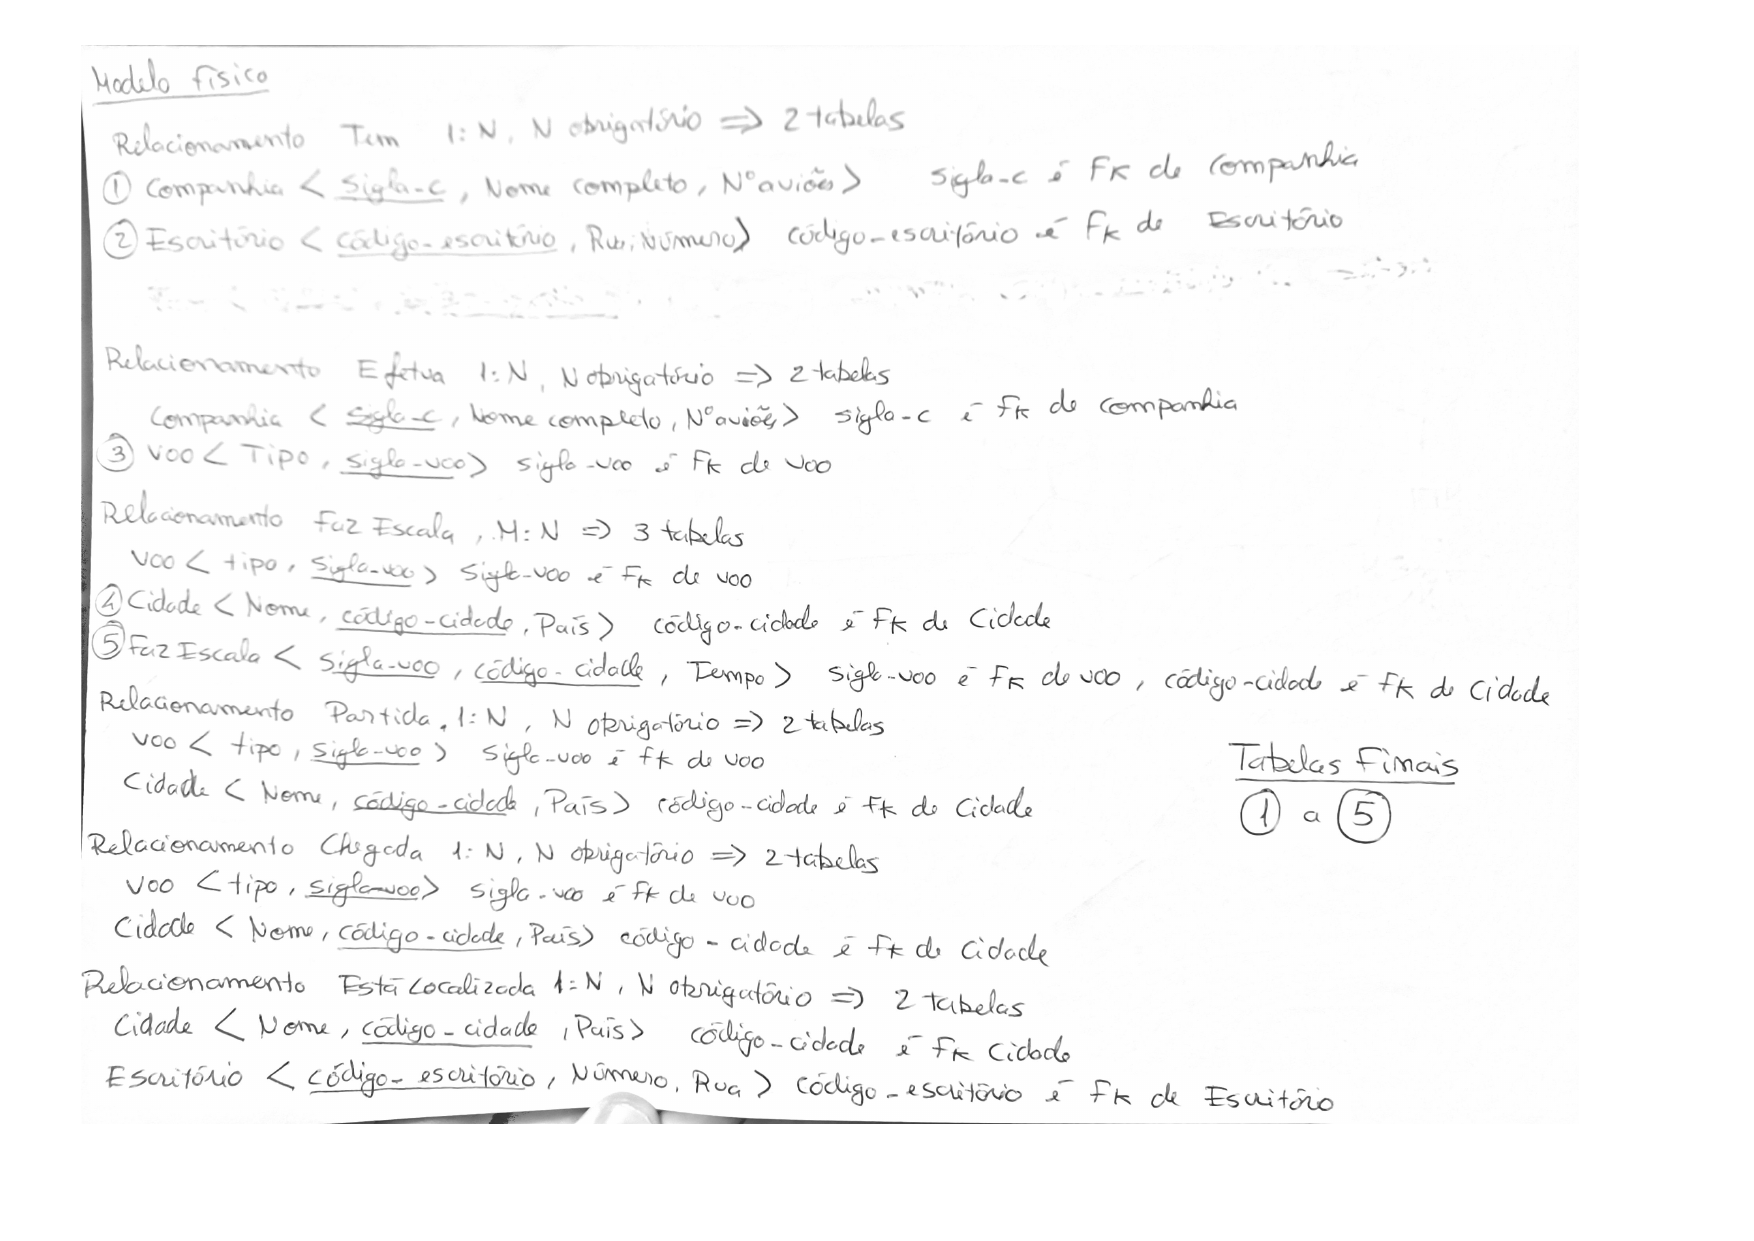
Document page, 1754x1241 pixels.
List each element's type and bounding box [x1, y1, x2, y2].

picture [81, 45, 1579, 1124]
